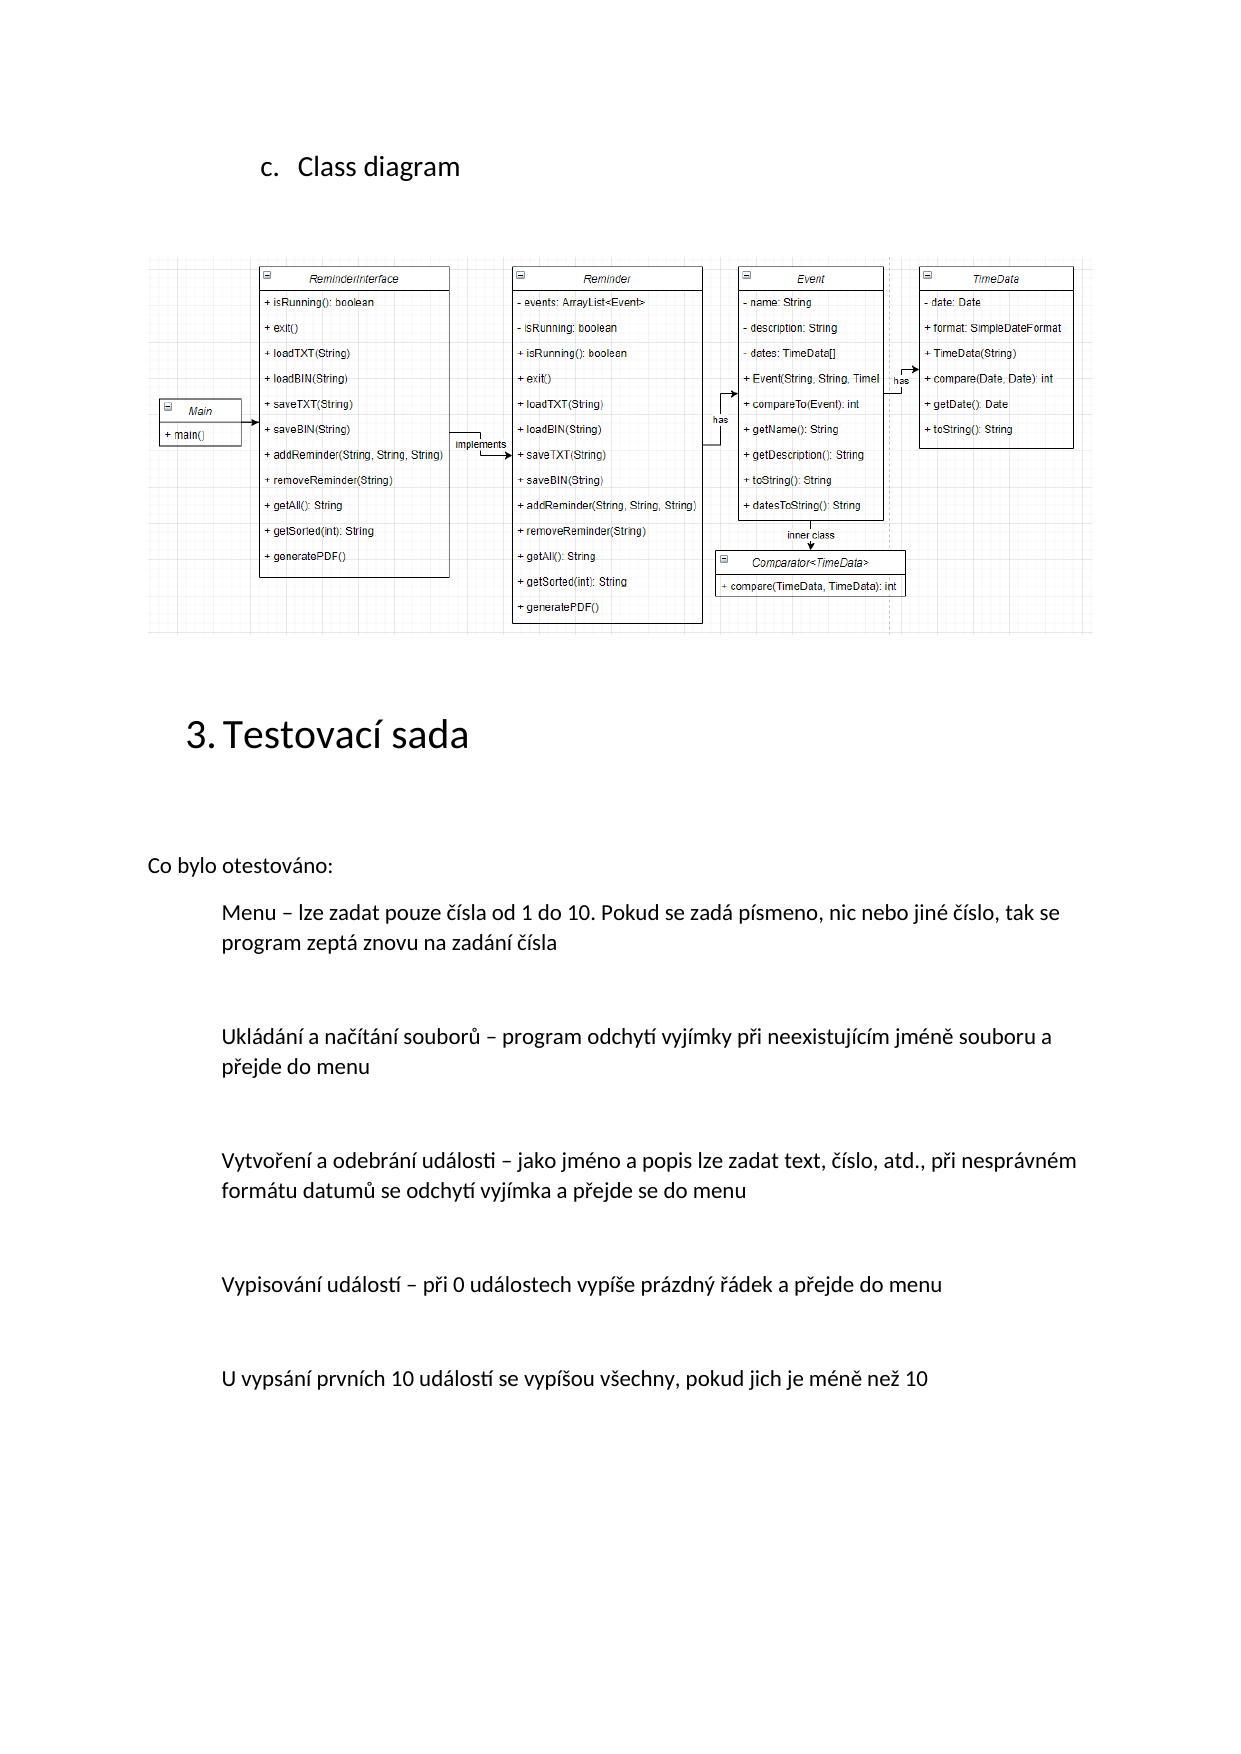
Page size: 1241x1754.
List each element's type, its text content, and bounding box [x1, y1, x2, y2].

text Co bylo otestováno: [148, 851, 1093, 879]
text Vypisování událostí – při 0 událostech vypíše prázdný řádek a přejde do menu [148, 1270, 1093, 1298]
picture [147, 257, 1093, 635]
list Class diagram [260, 148, 1093, 183]
text Ukládání a načítání souborů – program odchytí vyjímky při neexistujícím jméně souboru a přejde do menu [148, 1022, 1093, 1080]
list Testovací sada [185, 708, 1093, 759]
text Vytvoření a odebrání události – jako jméno a popis lze zadat text, číslo, atd., při nesprávném formátu datumů se odchytí vyjímka a přejde se do menu [148, 1146, 1093, 1204]
text Menu – lze zadat pouze čísla od 1 do 10. Pokud se zadá písmeno, nic nebo jiné číslo, tak se program zeptá znovu na zadání čísla [148, 898, 1093, 956]
text U vypsání prvních 10 událostí se vypíšou všechny, pokud jich je méně než 10 [148, 1364, 1093, 1392]
